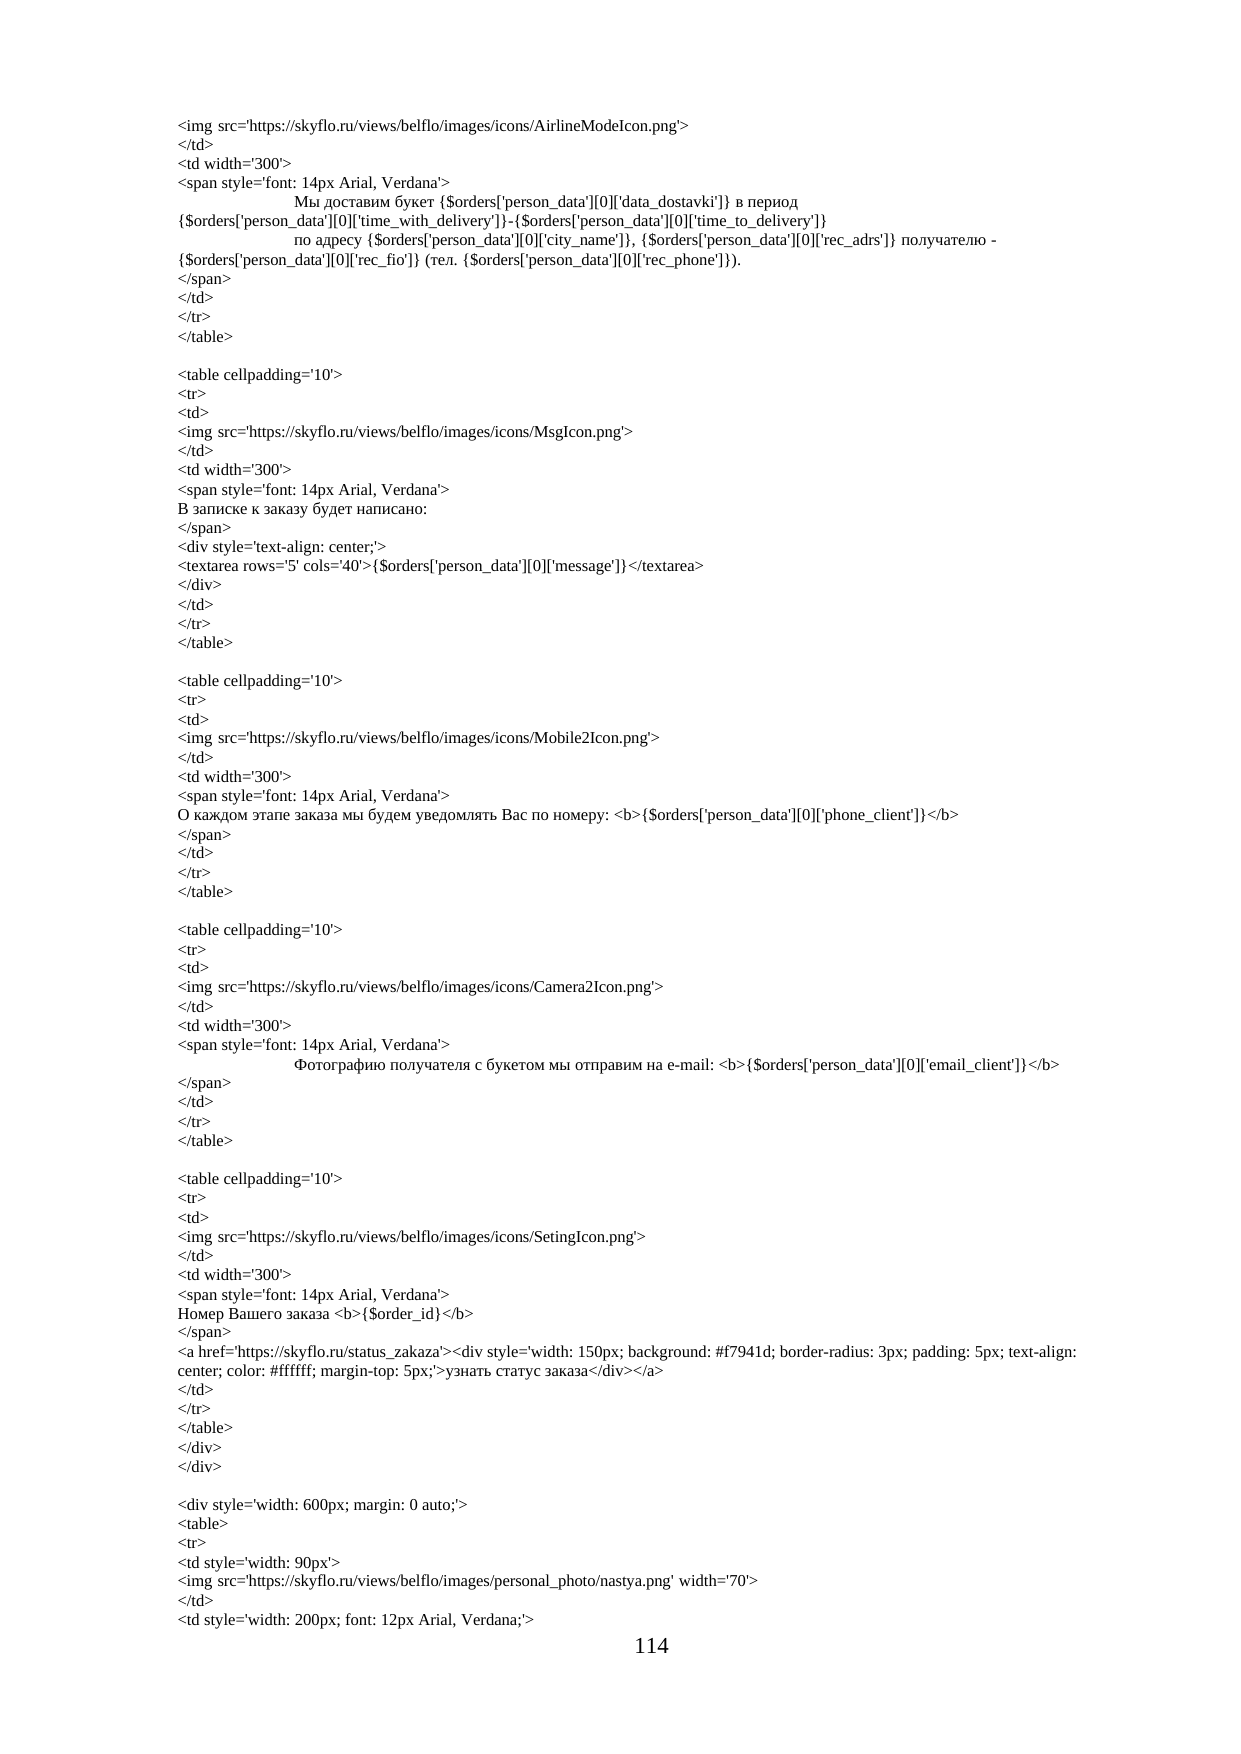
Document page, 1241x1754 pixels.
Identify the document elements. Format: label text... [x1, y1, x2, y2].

text </td> [177, 1093, 1215, 1112]
text </div> [177, 1437, 1215, 1457]
text <textarea rows='5' cols='40'>{$orders['person_data'][0]['message']}</textarea> [177, 556, 1215, 575]
text </td> [177, 135, 1215, 154]
text <table cellpadding='10'> [177, 920, 1215, 939]
text </td> [177, 1591, 1215, 1610]
text <div style='text-align: center;'> [177, 537, 1215, 556]
text <span style='font: 14px Arial, Verdana'> [177, 1035, 1215, 1054]
text <img src='https://skyflo.ru/views/belflo/images/personal_photo/nastya.png' width='70'> [177, 1572, 1215, 1591]
text </td> [177, 1380, 1215, 1399]
text <td width='300'> [177, 767, 1215, 786]
text Мы доставим букет {$orders['person_data'][0]['data_dostavki']} в период [294, 192, 1215, 211]
text <img src='https://skyflo.ru/views/belflo/images/icons/SetingIcon.png'> [177, 1227, 1215, 1246]
text </td> [177, 594, 1215, 614]
text <span style='font: 14px Arial, Verdana'> [177, 173, 1215, 192]
text </span> [177, 824, 1215, 844]
text </span> [177, 269, 1215, 288]
text </tr> [177, 1112, 1215, 1131]
text <tr> [177, 1533, 1215, 1552]
text <td style='width: 200px; font: 12px Arial, Verdana;'> [177, 1610, 1215, 1629]
text <div style='width: 600px; margin: 0 auto;'> [177, 1495, 1215, 1514]
text </table> [177, 882, 1215, 901]
text <td> [177, 403, 1215, 422]
text </tr> [177, 307, 1215, 326]
text </div> [177, 575, 1215, 594]
text </span> [177, 1074, 1215, 1093]
text по адресу {$orders['person_data'][0]['city_name']}, {$orders['person_data'][0]['rec_adrs']} получателю - [294, 231, 1215, 249]
text <td> [177, 1207, 1215, 1227]
text <td width='300'> [177, 154, 1215, 173]
text <img src='https://skyflo.ru/views/belflo/images/icons/AirlineModeIcon.png'> [177, 116, 1215, 135]
text </table> [177, 326, 1215, 346]
text <tr> [177, 690, 1215, 709]
text <span style='font: 14px Arial, Verdana'> Номер Вашего заказа <b>{$order_id}</b> [177, 1284, 490, 1323]
text <table> [177, 1514, 1215, 1533]
text <img src='https://skyflo.ru/views/belflo/images/icons/Mobile2Icon.png'> [177, 729, 1215, 748]
text </td> [177, 997, 1215, 1016]
text </tr> [177, 1399, 1215, 1418]
text <td> [177, 959, 1215, 978]
text </span> [177, 1323, 1215, 1342]
text <table cellpadding='10'> [177, 364, 1215, 384]
text <tr> [177, 384, 1215, 403]
text <td> [177, 709, 1215, 729]
text <tr> [177, 939, 1215, 959]
text О каждом этапе заказа мы будем уведомлять Вас по номеру: <b>{$orders['person_data'][0]['phone_client']}</b> [177, 805, 1215, 824]
text <img src='https://skyflo.ru/views/belflo/images/icons/MsgIcon.png'> [177, 422, 1215, 441]
text <tr> [177, 1188, 1215, 1207]
text </td> [177, 844, 1215, 863]
text <td width='300'> [177, 1265, 1215, 1284]
text <td width='300'> [177, 460, 1215, 479]
text </td> [177, 288, 1215, 307]
text </table> [177, 1131, 1215, 1150]
text </table> [177, 633, 1215, 652]
text <table cellpadding='10'> [177, 1169, 1215, 1188]
text <img src='https://skyflo.ru/views/belflo/images/icons/Camera2Icon.png'> [177, 978, 1215, 997]
text <span style='font: 14px Arial, Verdana'> [177, 786, 1215, 805]
text {$orders['person_data'][0]['time_with_delivery']}-{$orders['person_data'][0]['time_to_delivery']} [177, 211, 1215, 231]
text <td width='300'> [177, 1016, 1215, 1035]
text <table cellpadding='10'> [177, 671, 1215, 690]
text <span style='font: 14px Arial, Verdana'> В записке к заказу будет написано: [177, 479, 452, 518]
text </td> [177, 441, 1215, 460]
text {$orders['person_data'][0]['rec_fio']} (тел. {$orders['person_data'][0]['rec_phone']}). [177, 250, 1215, 269]
text Фотографию получателя с букетом мы отправим на e-mail: <b>{$orders['person_data'][0]['email_client']}</b> [294, 1054, 1215, 1073]
text </span> [177, 518, 1215, 537]
text </tr> [177, 863, 1215, 882]
text </tr> [177, 614, 1215, 633]
text </td> [177, 1246, 1215, 1265]
text </div> [177, 1457, 1215, 1476]
text <a href='https://skyflo.ru/status_zakaza'><div style='width: 150px; background: #f7941d; border-radius: 3px; padding: 5px; text-align: center; color: #ffffff; margin-top: 5px;'>узнать статус заказа</div></a> [177, 1342, 1079, 1380]
text </table> [177, 1418, 1215, 1437]
text </td> [177, 748, 1215, 767]
text <td style='width: 90px'> [177, 1552, 1215, 1572]
